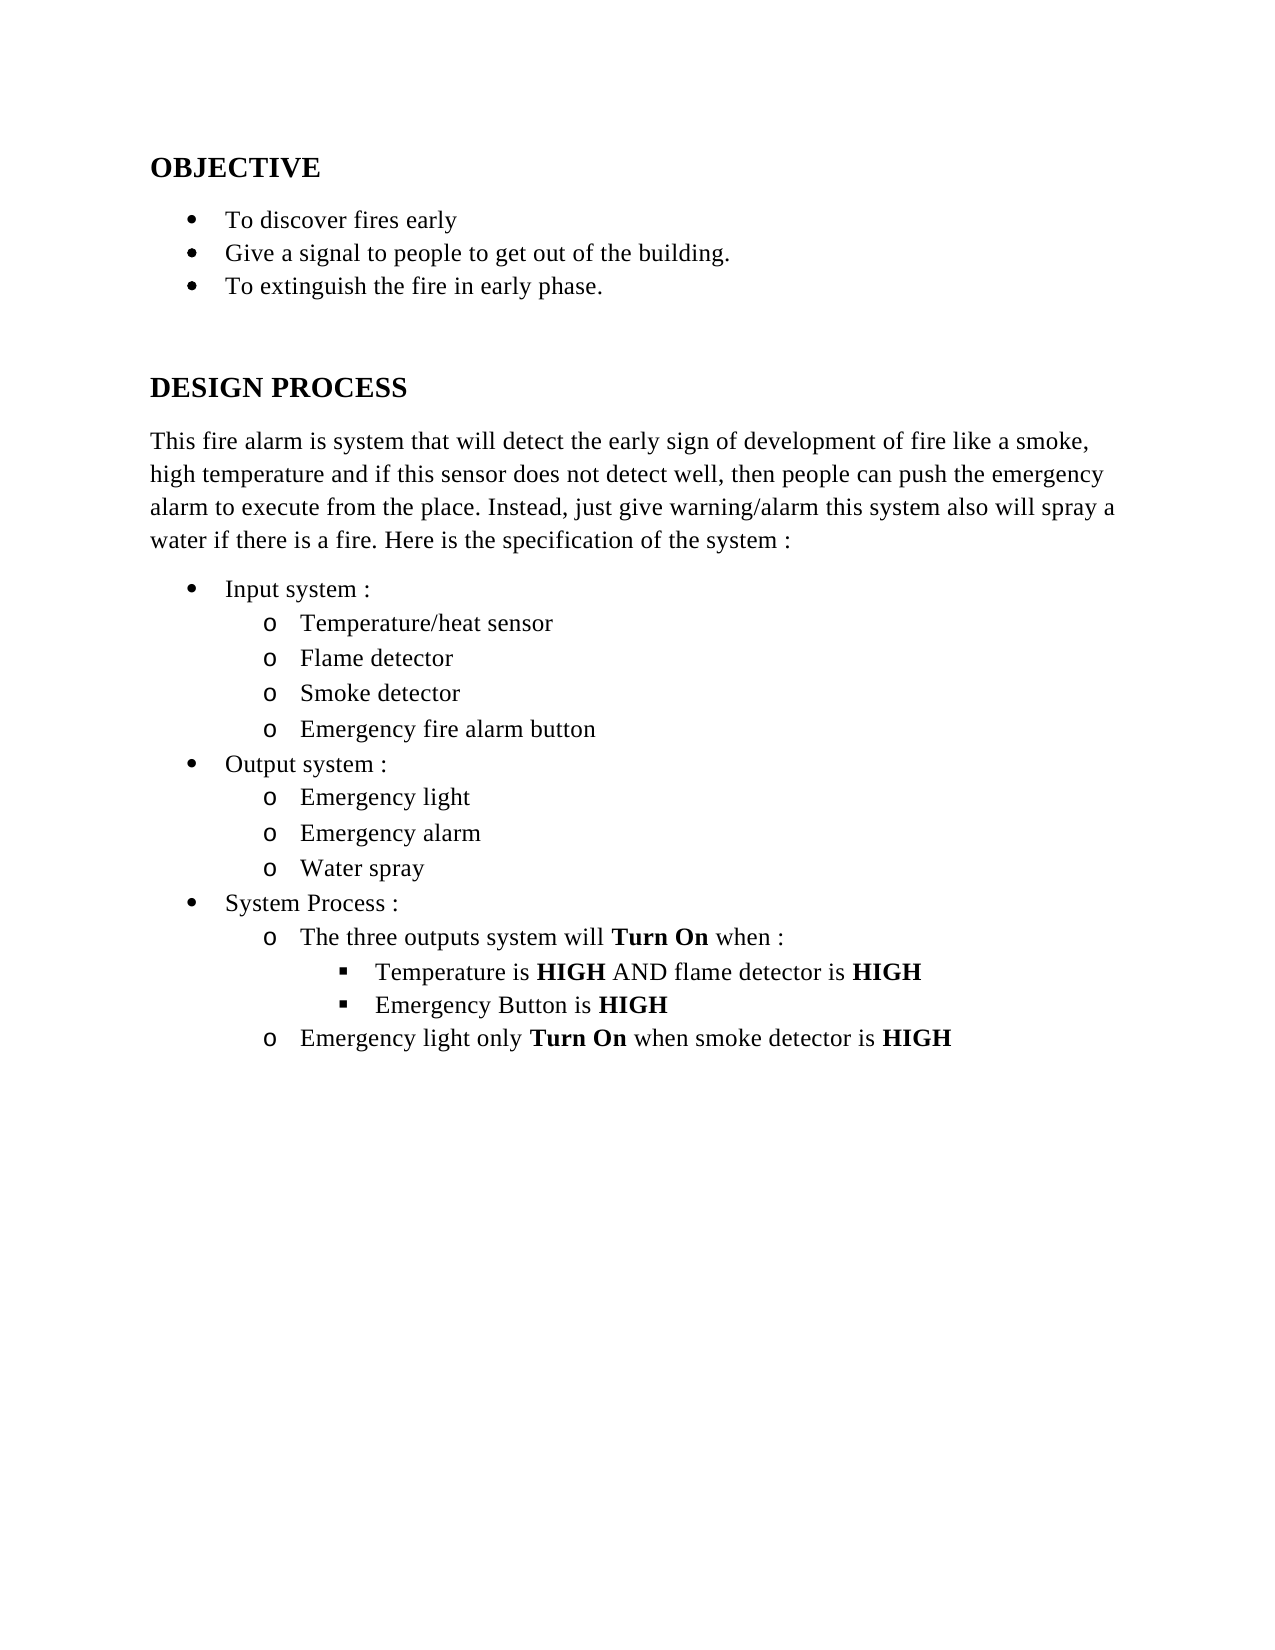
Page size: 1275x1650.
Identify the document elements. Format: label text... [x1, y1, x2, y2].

list Temperature/heat sensor [262, 608, 1125, 638]
list The three outputs system will Turn On when : [262, 922, 1125, 952]
list Emergency light [262, 782, 1125, 813]
text OBJECTIVE [150, 150, 1125, 183]
text DESIGN PROCESS [150, 371, 1125, 404]
list System Process : [187, 888, 1125, 917]
list To extinguish the fire in early phase. [187, 271, 1125, 300]
list Emergency alarm [262, 818, 1125, 848]
list Emergency fire alarm button [262, 714, 1125, 745]
list Emergency Button is HIGH [337, 990, 1125, 1019]
list Input system : [187, 574, 1125, 603]
list Flame detector [262, 643, 1125, 674]
list Output system : [187, 749, 1125, 778]
list Emergency light only Turn On when smoke detector is HIGH [262, 1023, 1125, 1054]
list Smoke detector [262, 678, 1125, 709]
text This fire alarm is system that will detect the early sign of development of fire like a smoke, high temperature and if this sensor does not detect well, then people can push the emergency alarm to execute from the place. Instead, just give warning/alarm this system also will spray a water if there is a fire. Here is the specification of the system : [150, 426, 1125, 554]
list Temperature is HIGH AND flame detector is HIGH [337, 957, 1125, 986]
list Give a signal to people to get out of the building. [187, 238, 1125, 267]
list Water spray [262, 853, 1125, 884]
list To discover fires early [187, 205, 1125, 234]
